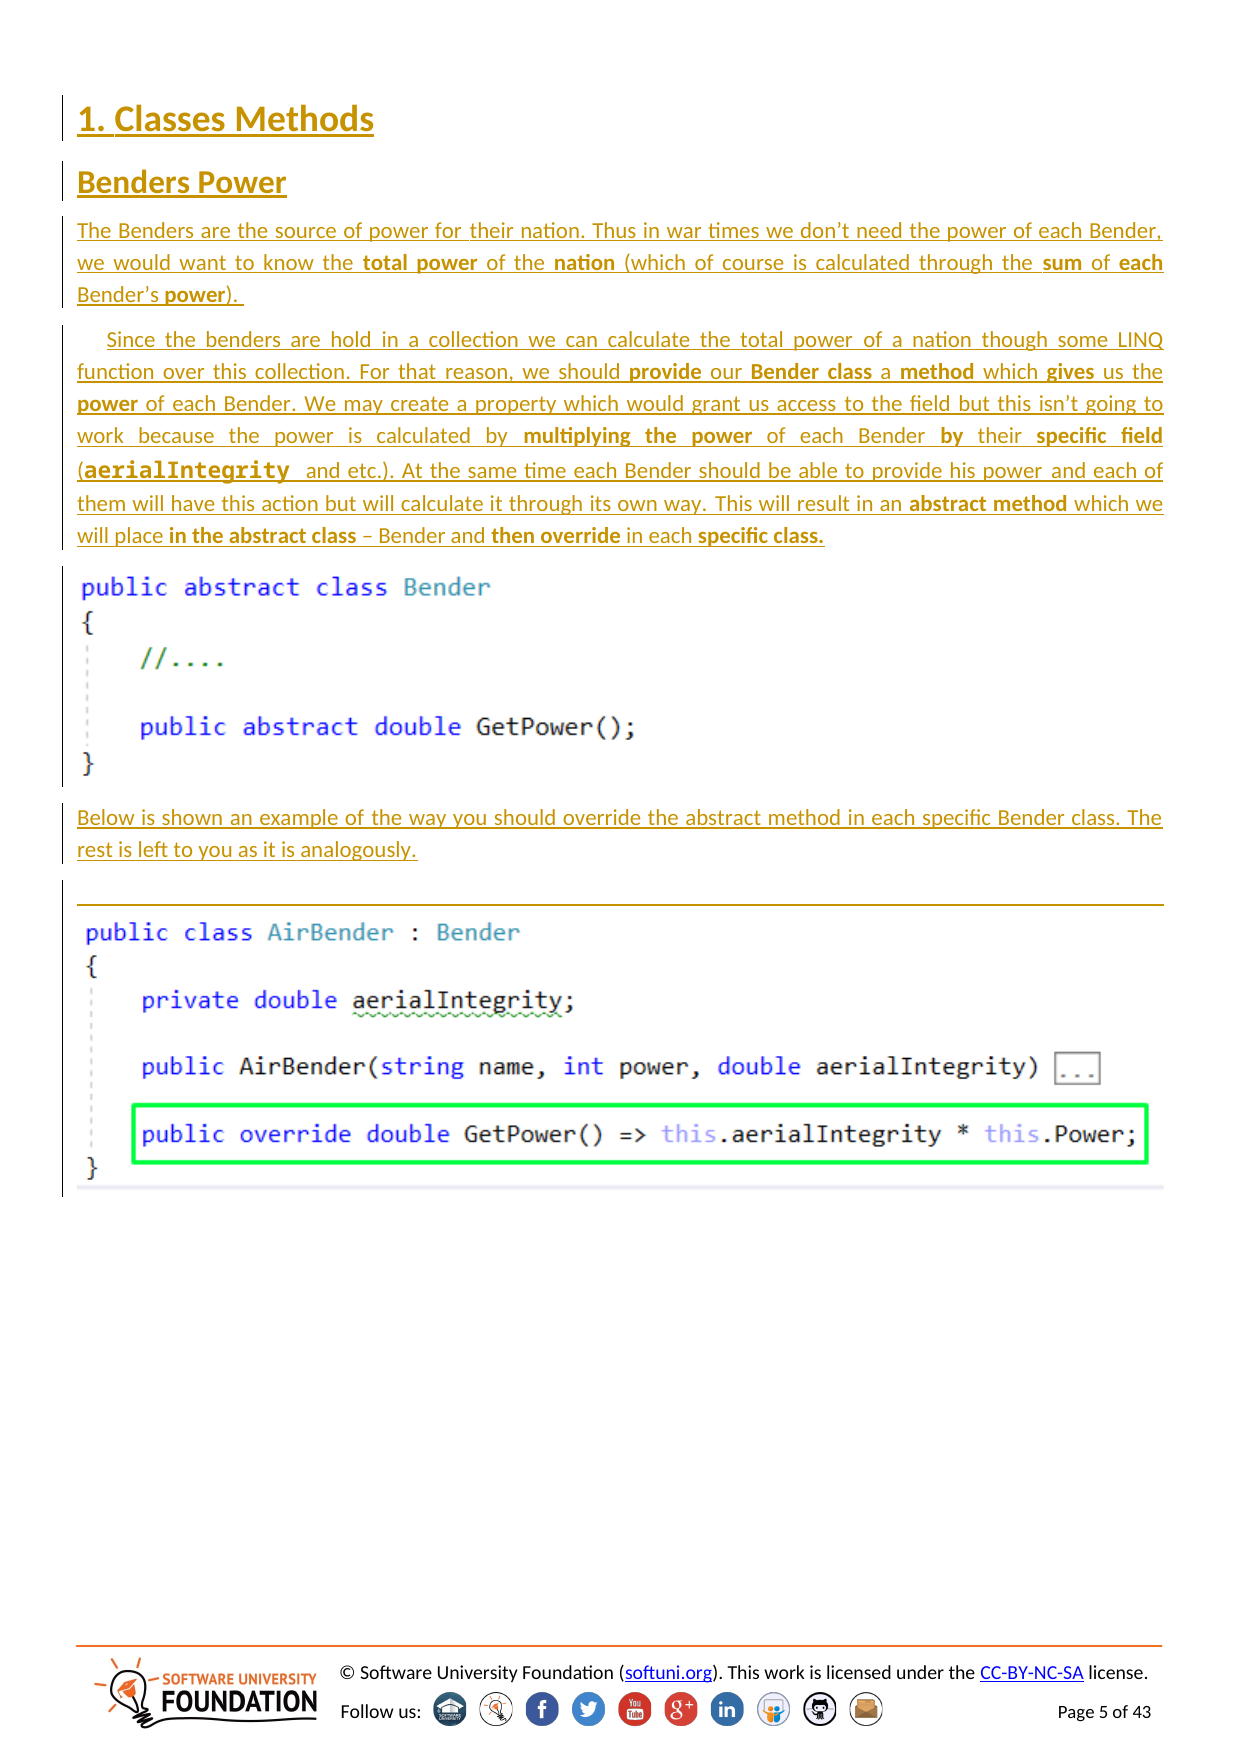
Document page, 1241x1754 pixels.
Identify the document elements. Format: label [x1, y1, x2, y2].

picture [664, 1692, 698, 1726]
picture [803, 1692, 837, 1726]
picture [433, 1692, 467, 1726]
picture [849, 1692, 883, 1726]
picture [76, 912, 1164, 1198]
picture [525, 1692, 559, 1726]
picture [710, 1692, 744, 1726]
picture [76, 566, 707, 787]
picture [618, 1692, 652, 1726]
picture [479, 1692, 513, 1726]
picture [93, 1656, 317, 1729]
picture [757, 1692, 790, 1726]
picture [572, 1692, 605, 1726]
